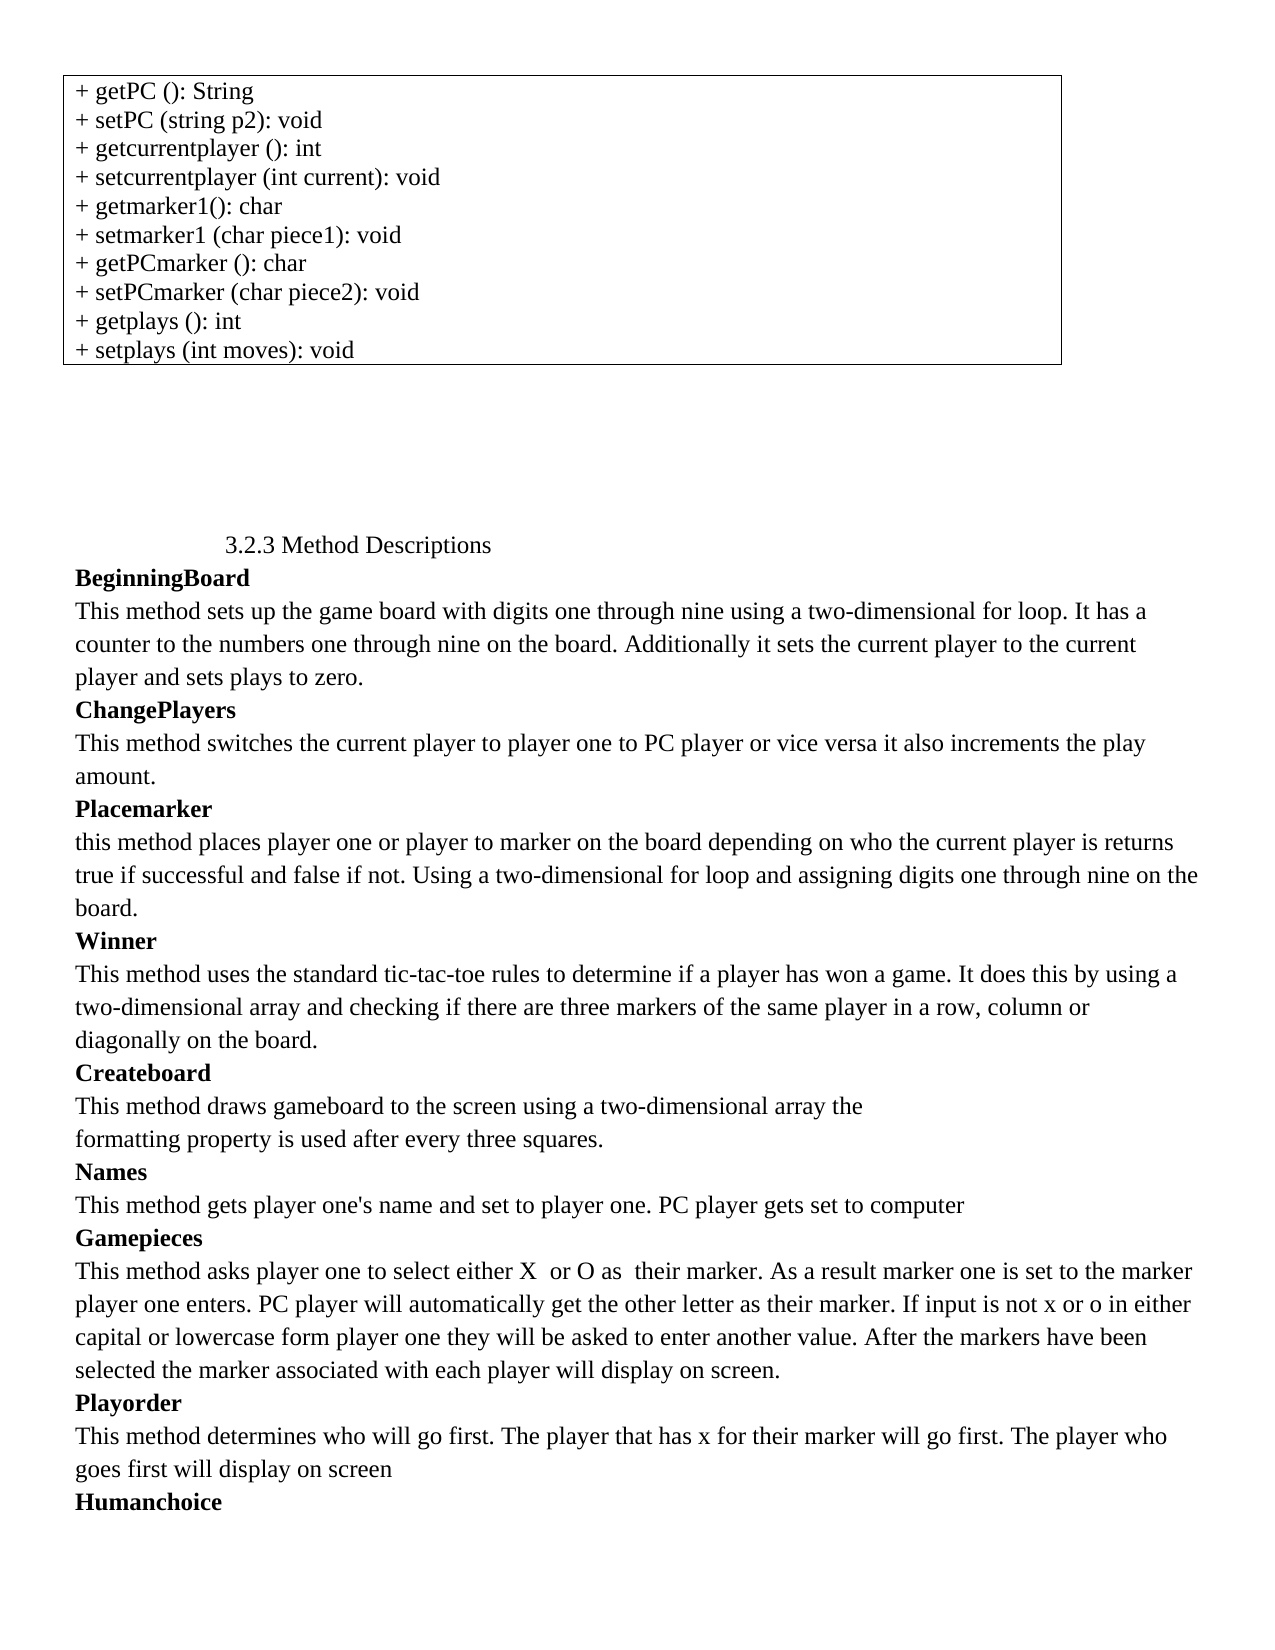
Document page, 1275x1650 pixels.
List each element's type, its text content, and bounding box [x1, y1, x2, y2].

text Placemarker [75, 794, 1200, 823]
text Names [75, 1157, 1200, 1186]
text 3.2.3 Method Descriptions [225, 530, 1200, 558]
text This method determines who will go first. The player that has x for their marker will go first. The player who goes first will display on screen [75, 1421, 1200, 1483]
text Gamepieces [75, 1223, 1200, 1252]
text Playorder [75, 1388, 1200, 1417]
text Humanchoice [75, 1487, 1200, 1516]
text Winner [75, 926, 1200, 955]
text This method gets player one's name and set to player one. PC player gets set to computer [75, 1190, 1200, 1219]
text ChangePlayers [75, 695, 1200, 723]
text This method draws gameboard to the screen using a two-dimensional array the [75, 1091, 1200, 1120]
text This method asks player one to select either X or O as their marker. As a result marker one is set to the marker player one enters. PC player will automatically get the other letter as their marker. If input is not x or o in either capital or lowercase form player one they will be asked to enter another value. After the markers have been selected the marker associated with each player will display on screen. [75, 1256, 1200, 1384]
text This method uses the standard tic-tac-toe rules to determine if a player has won a game. It does this by using a two-dimensional array and checking if there are three markers of the same player in a row, column or diagonally on the board. [75, 959, 1200, 1054]
text This method switches the current player to player one to PC player or vice versa it also increments the play amount. [75, 728, 1200, 789]
text formatting property is used after every three squares. [75, 1124, 1200, 1153]
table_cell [64, 76, 1061, 363]
text BeginningBoard [75, 563, 1200, 591]
text Createboard [75, 1058, 1200, 1087]
text This method sets up the game board with digits one through nine using a two-dimensional for loop. It has a counter to the numbers one through nine on the board. Additionally it sets the current player to the current player and sets plays to zero. [75, 596, 1200, 691]
text this method places player one or player to marker on the board depending on who the current player is returns true if successful and false if not. Using a two-dimensional for loop and assigning digits one through nine on the board. [75, 827, 1200, 922]
